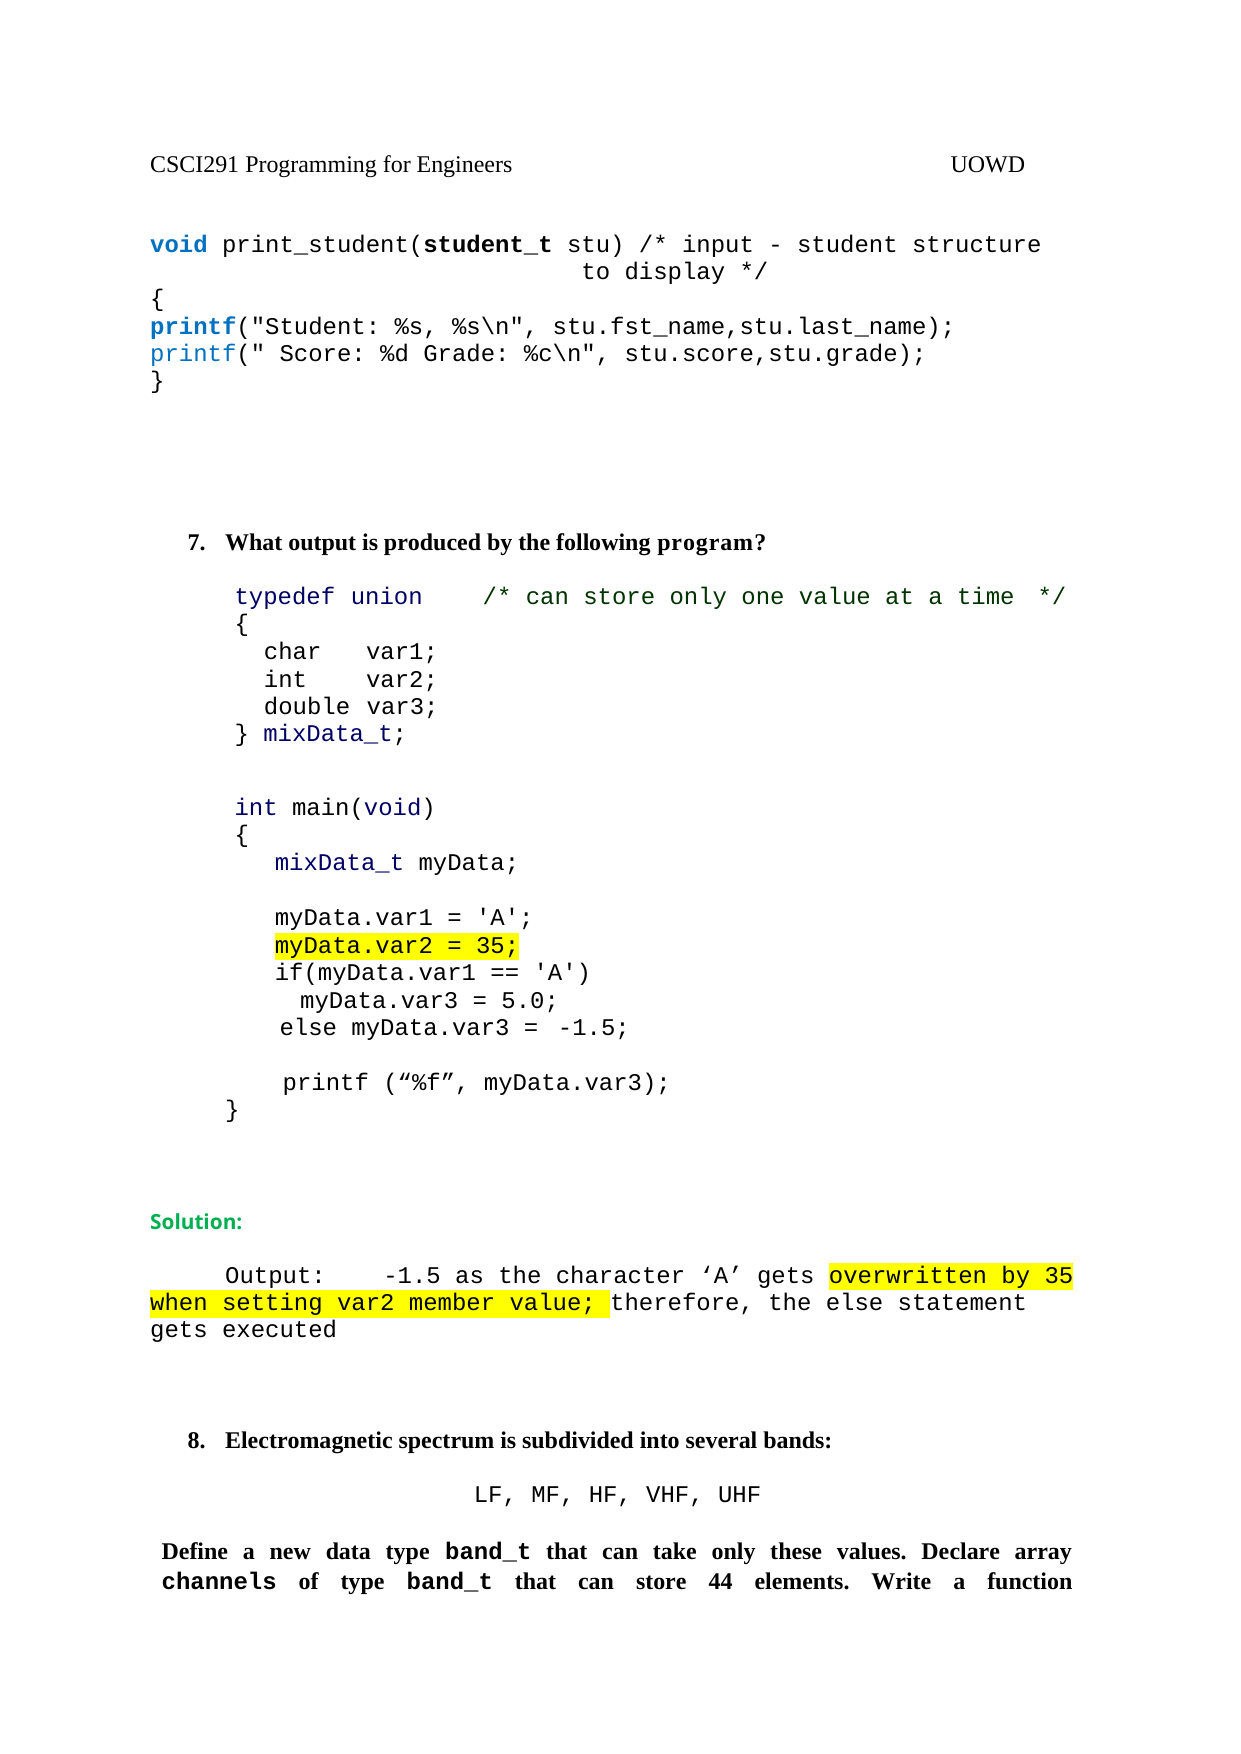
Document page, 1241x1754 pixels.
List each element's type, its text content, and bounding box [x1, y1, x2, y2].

text int var2; double var3; [264, 667, 501, 721]
list Electromagnetic spectrum is subdivided into several bands: [187, 1426, 1106, 1454]
text to display */ [150, 260, 1106, 287]
text LF, MF, HF, VHF, UHF [161, 1482, 1073, 1509]
text Output: -1.5 as the character ‘A’ gets overwritten by 35 when setting var2 member value; therefore, the else statement gets executed [150, 1263, 1096, 1345]
text char var1; [264, 639, 573, 667]
text } [150, 368, 1106, 396]
text if(myData.var1 == 'A') [274, 961, 924, 988]
text } [150, 1098, 924, 1125]
text printf (“%f”, myData.var3); [150, 1070, 924, 1097]
text } mixData_t; [234, 722, 573, 749]
text myData.var3 = 5.0; [274, 988, 924, 1015]
text int main(void) [234, 795, 573, 822]
text void print_student(student_t stu) /* input - student structure [150, 232, 1106, 260]
text else myData.var3 = -1.5; [150, 1015, 924, 1043]
text printf("Student: %s, %s\n", stu.fst_name,stu.last_name); [150, 314, 1106, 341]
text { [150, 287, 1106, 314]
text typedef union /* can store only one value at a time */ [234, 584, 1106, 611]
text { [234, 823, 1106, 850]
text myData.var1 = 'A'; myData.var2 = 35; [274, 906, 690, 960]
text { [234, 612, 1106, 639]
list What output is produced by the following program? [187, 528, 1106, 556]
text Solution: [150, 1207, 1106, 1236]
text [161, 1537, 1073, 1596]
text mixData_t myData; [274, 851, 573, 878]
text printf(" Score: %d Grade: %c\n", stu.score,stu.grade); [150, 341, 1106, 368]
